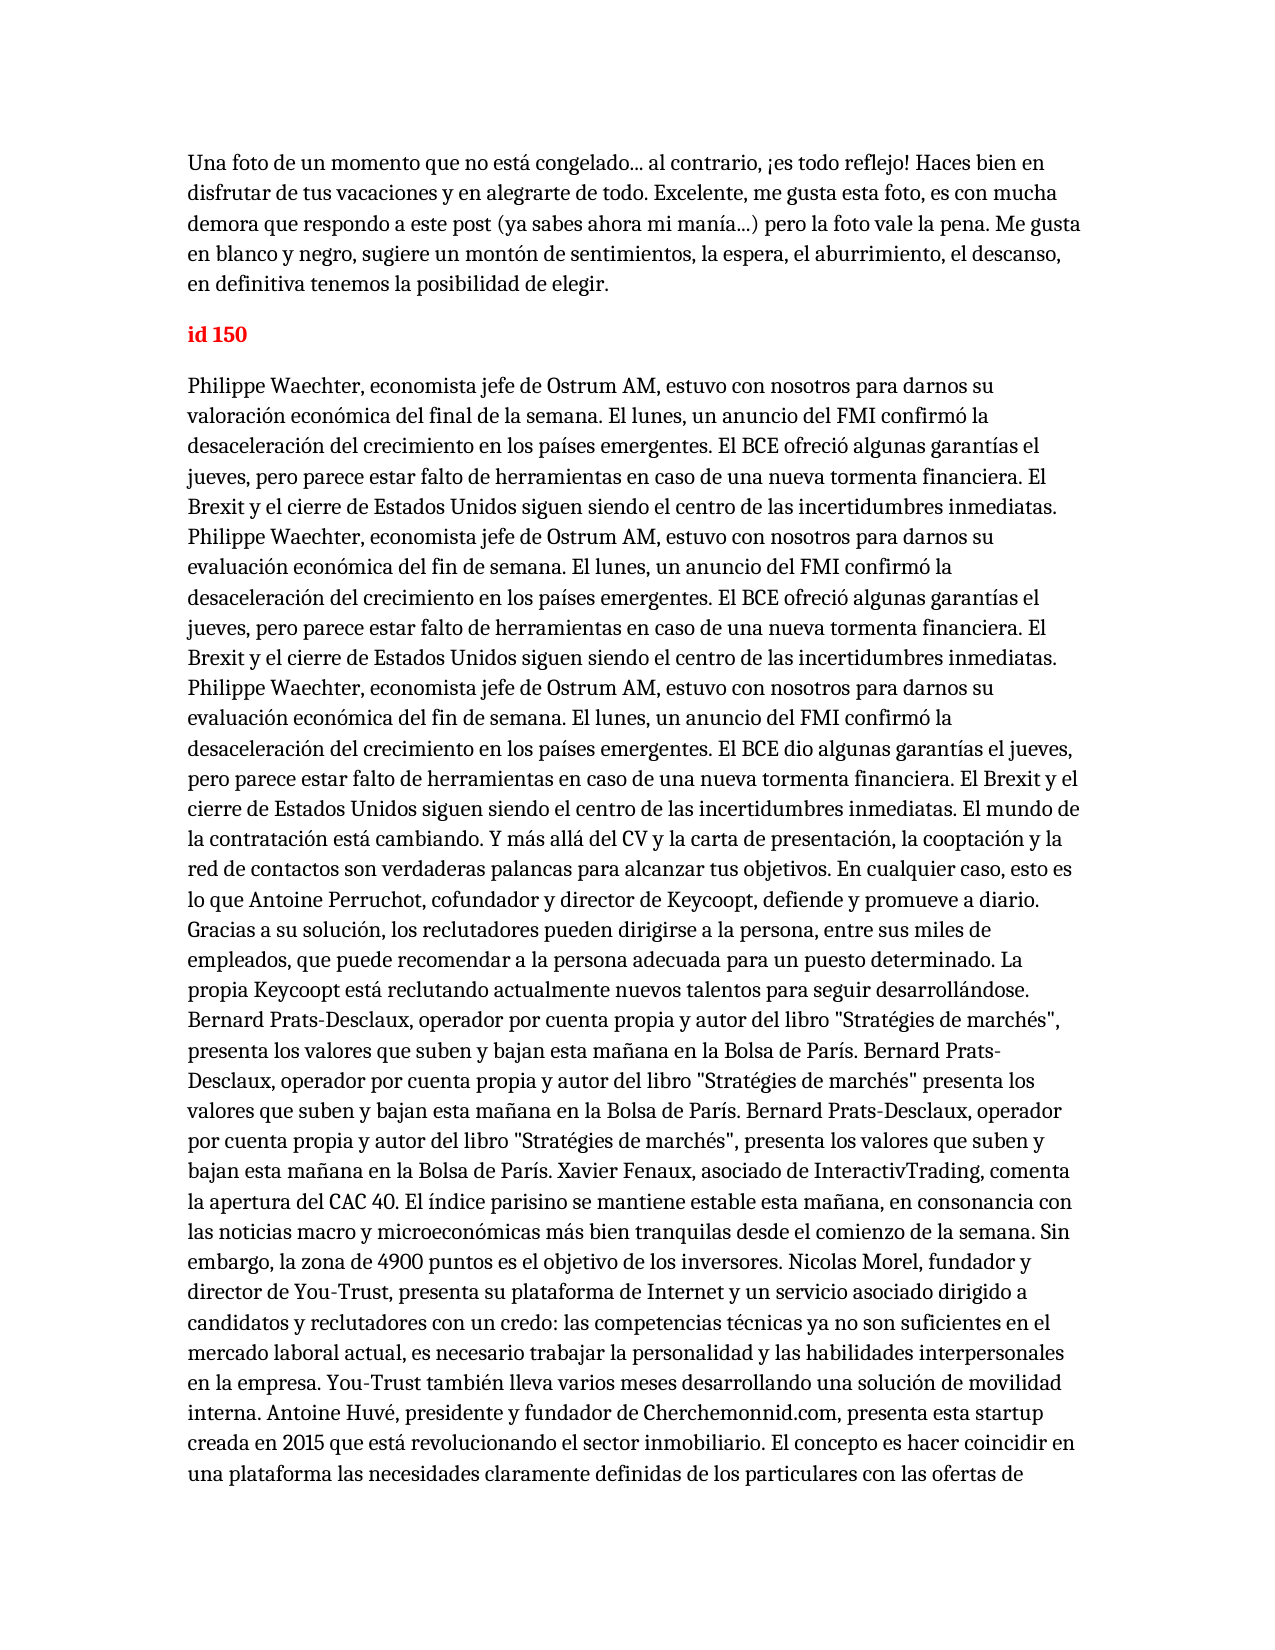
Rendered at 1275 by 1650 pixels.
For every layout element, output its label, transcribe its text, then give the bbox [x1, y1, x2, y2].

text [187, 373, 1087, 1487]
text id 150 [187, 322, 1087, 348]
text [187, 150, 1087, 297]
